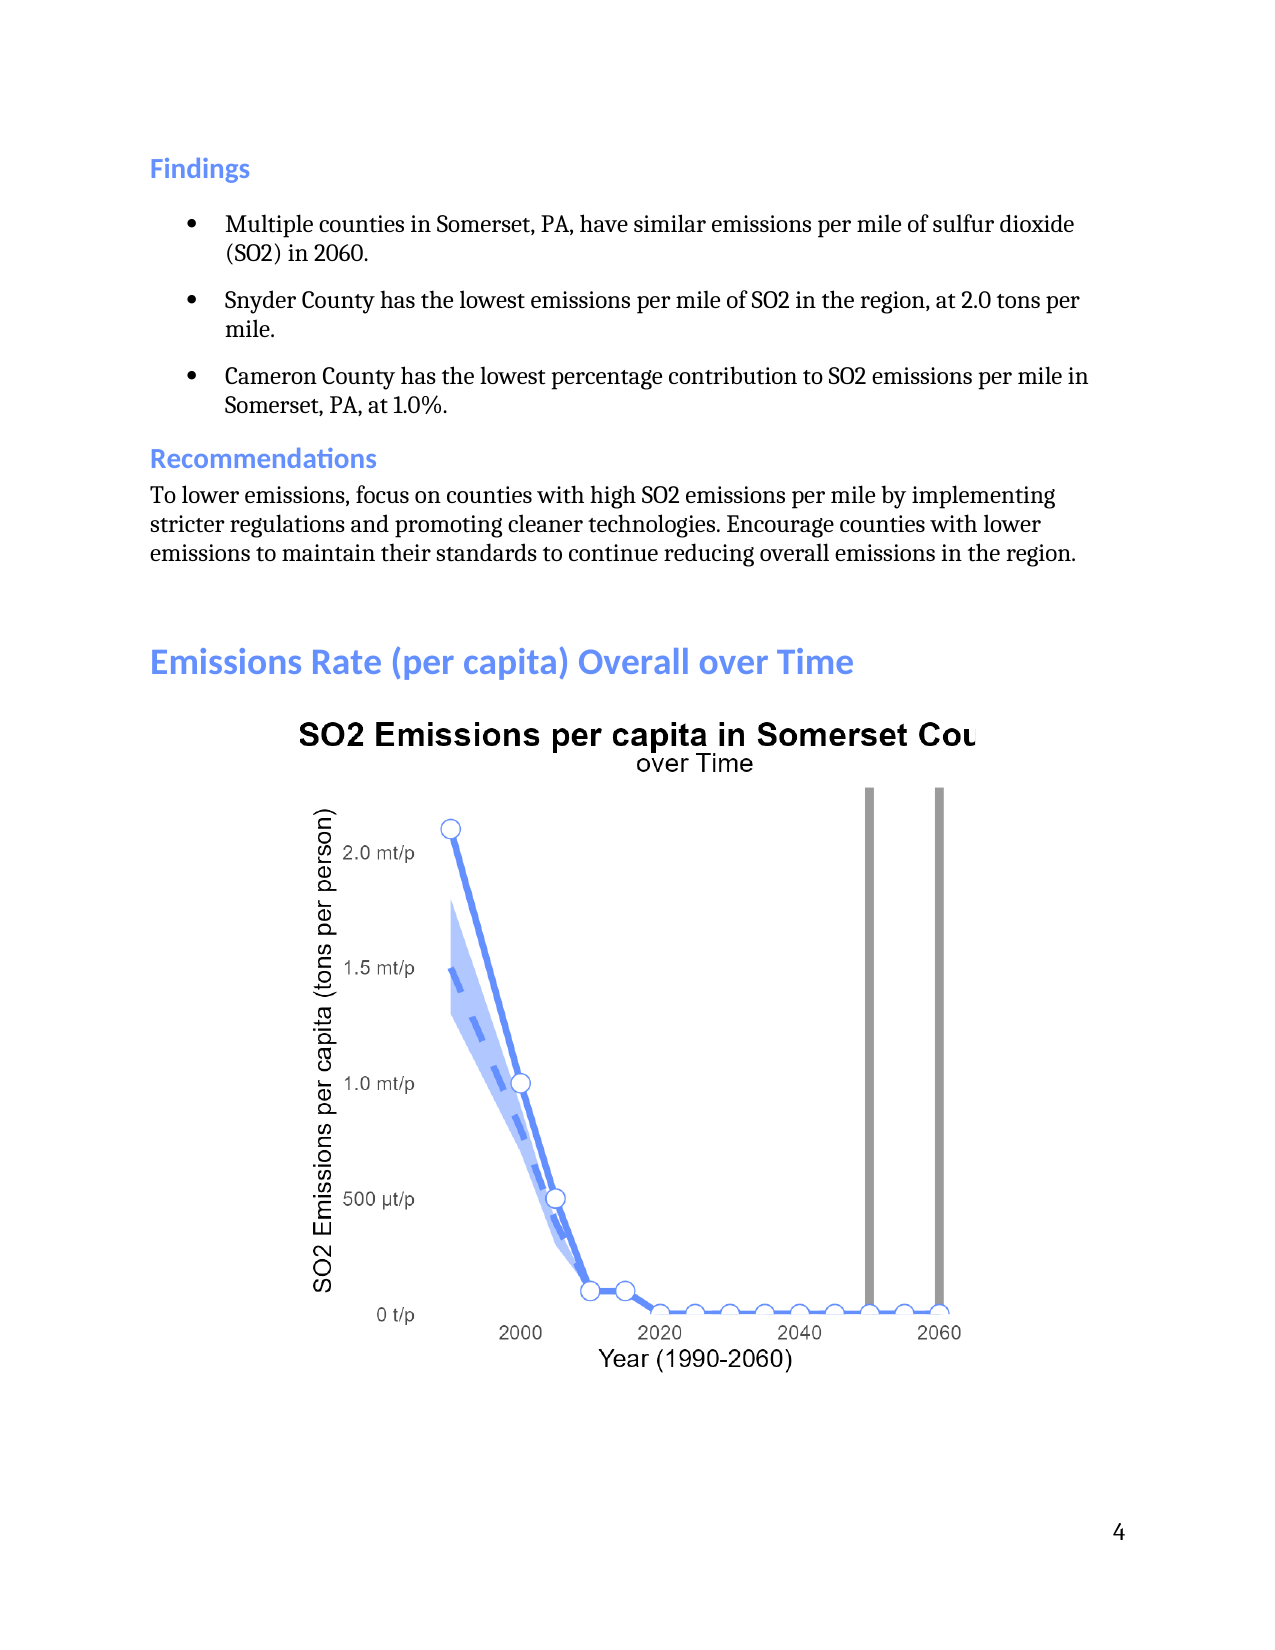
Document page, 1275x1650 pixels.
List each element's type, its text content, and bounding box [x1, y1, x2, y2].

text To lower emissions, focus on counties with high SO2 emissions per mile by implementing stricter regulations and promoting cleaner technologies. Encourage counties with lower emissions to maintain their standards to continue reducing overall emissions in the region. [150, 481, 1125, 568]
text Cameron County has the lowest percentage contribution to SO2 emissions per mile in Somerset, PA, at 1.0%. [187, 362, 1125, 420]
subtitle Recommendations [150, 441, 1125, 476]
picture [300, 709, 976, 1385]
subtitle Emissions Rate (per capita) Overall over Time [150, 638, 1125, 684]
text Multiple counties in Somerset, PA, have similar emissions per mile of sulfur dioxide (SO2) in 2060. [187, 210, 1125, 267]
subtitle Findings [150, 150, 1125, 186]
text Snyder County has the lowest emissions per mile of SO2 in the region, at 2.0 tons per mile. [187, 286, 1125, 343]
